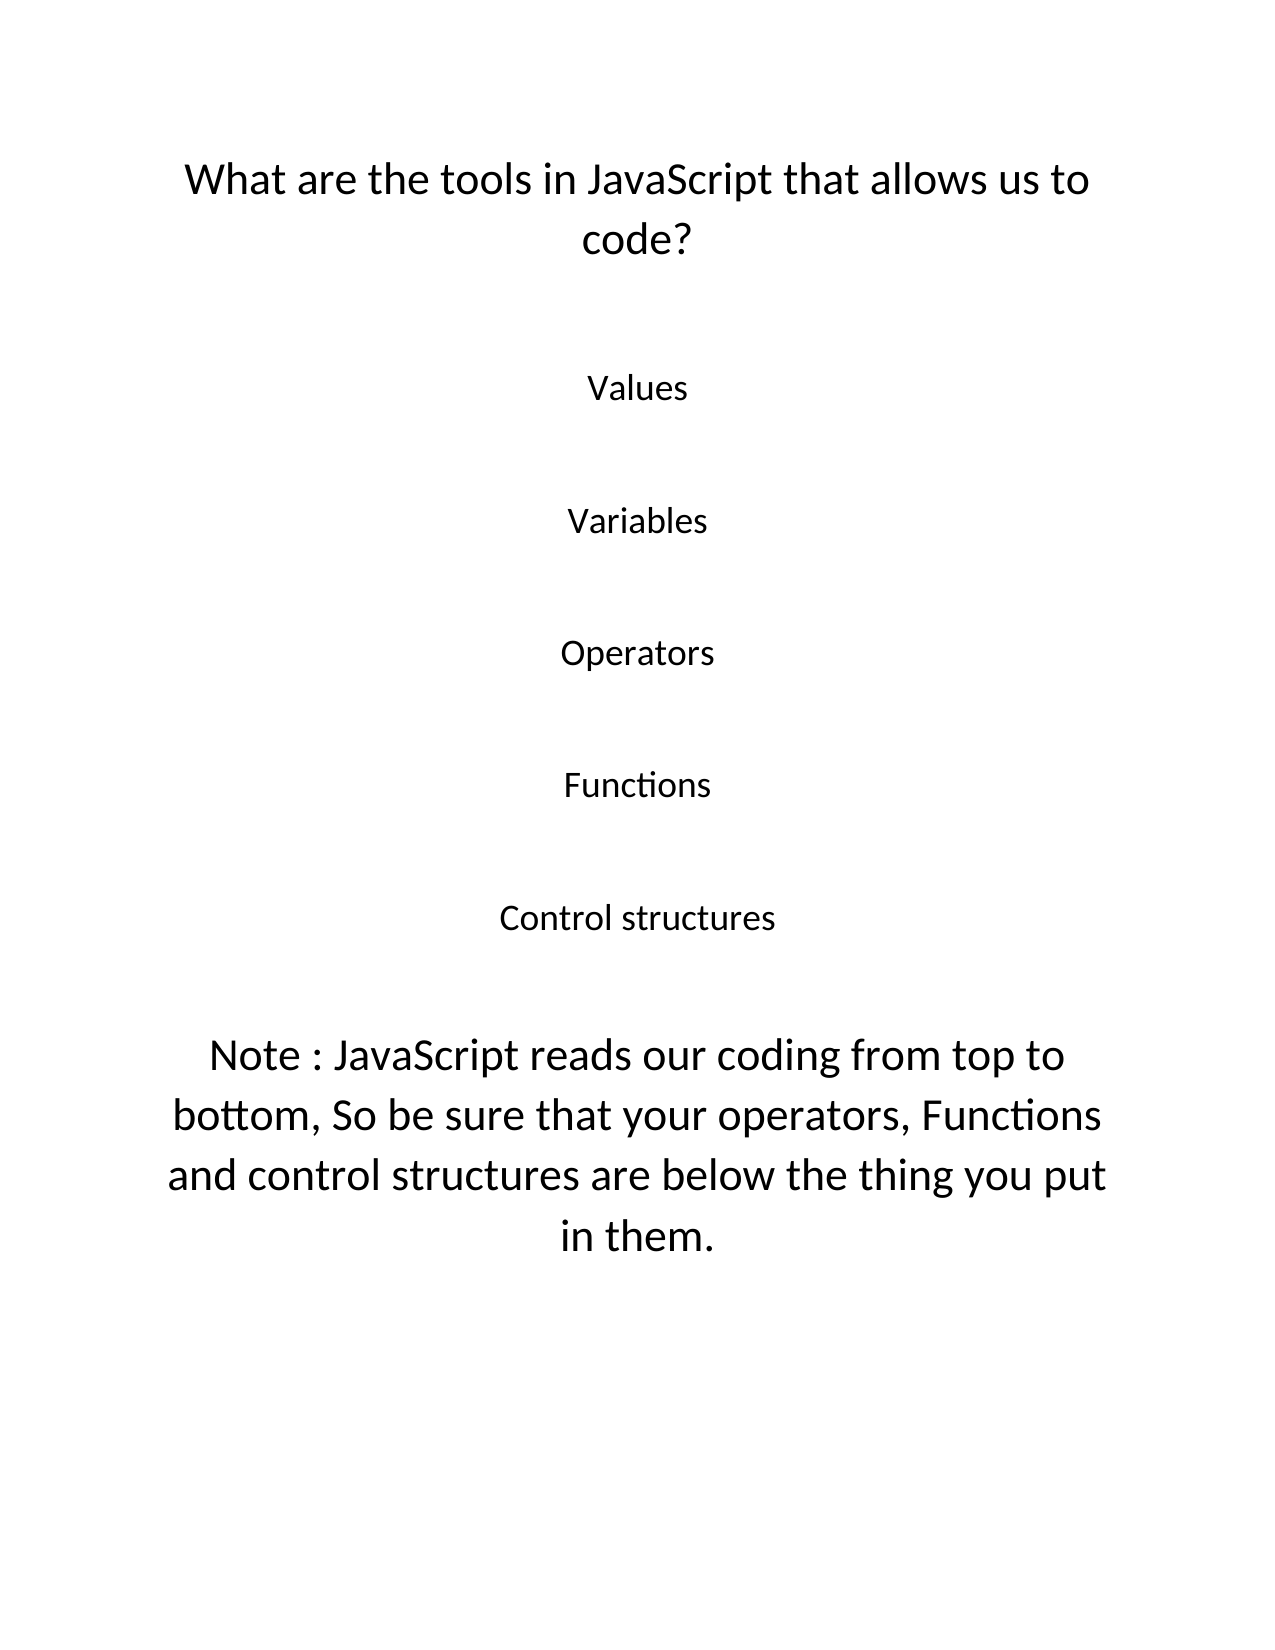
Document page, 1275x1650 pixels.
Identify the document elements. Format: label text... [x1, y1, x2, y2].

text Variables [150, 497, 1125, 542]
text What are the tools in JavaScript that allows us to code? [150, 150, 1125, 266]
text Control structures [150, 893, 1125, 939]
text Note : JavaScript reads our coding from top to bottom, So be sure that your operators, Functions and control structures are below the thing you put in them. [150, 1026, 1125, 1263]
text Operators [150, 629, 1125, 675]
text Values [150, 364, 1125, 410]
text Functions [150, 761, 1125, 807]
